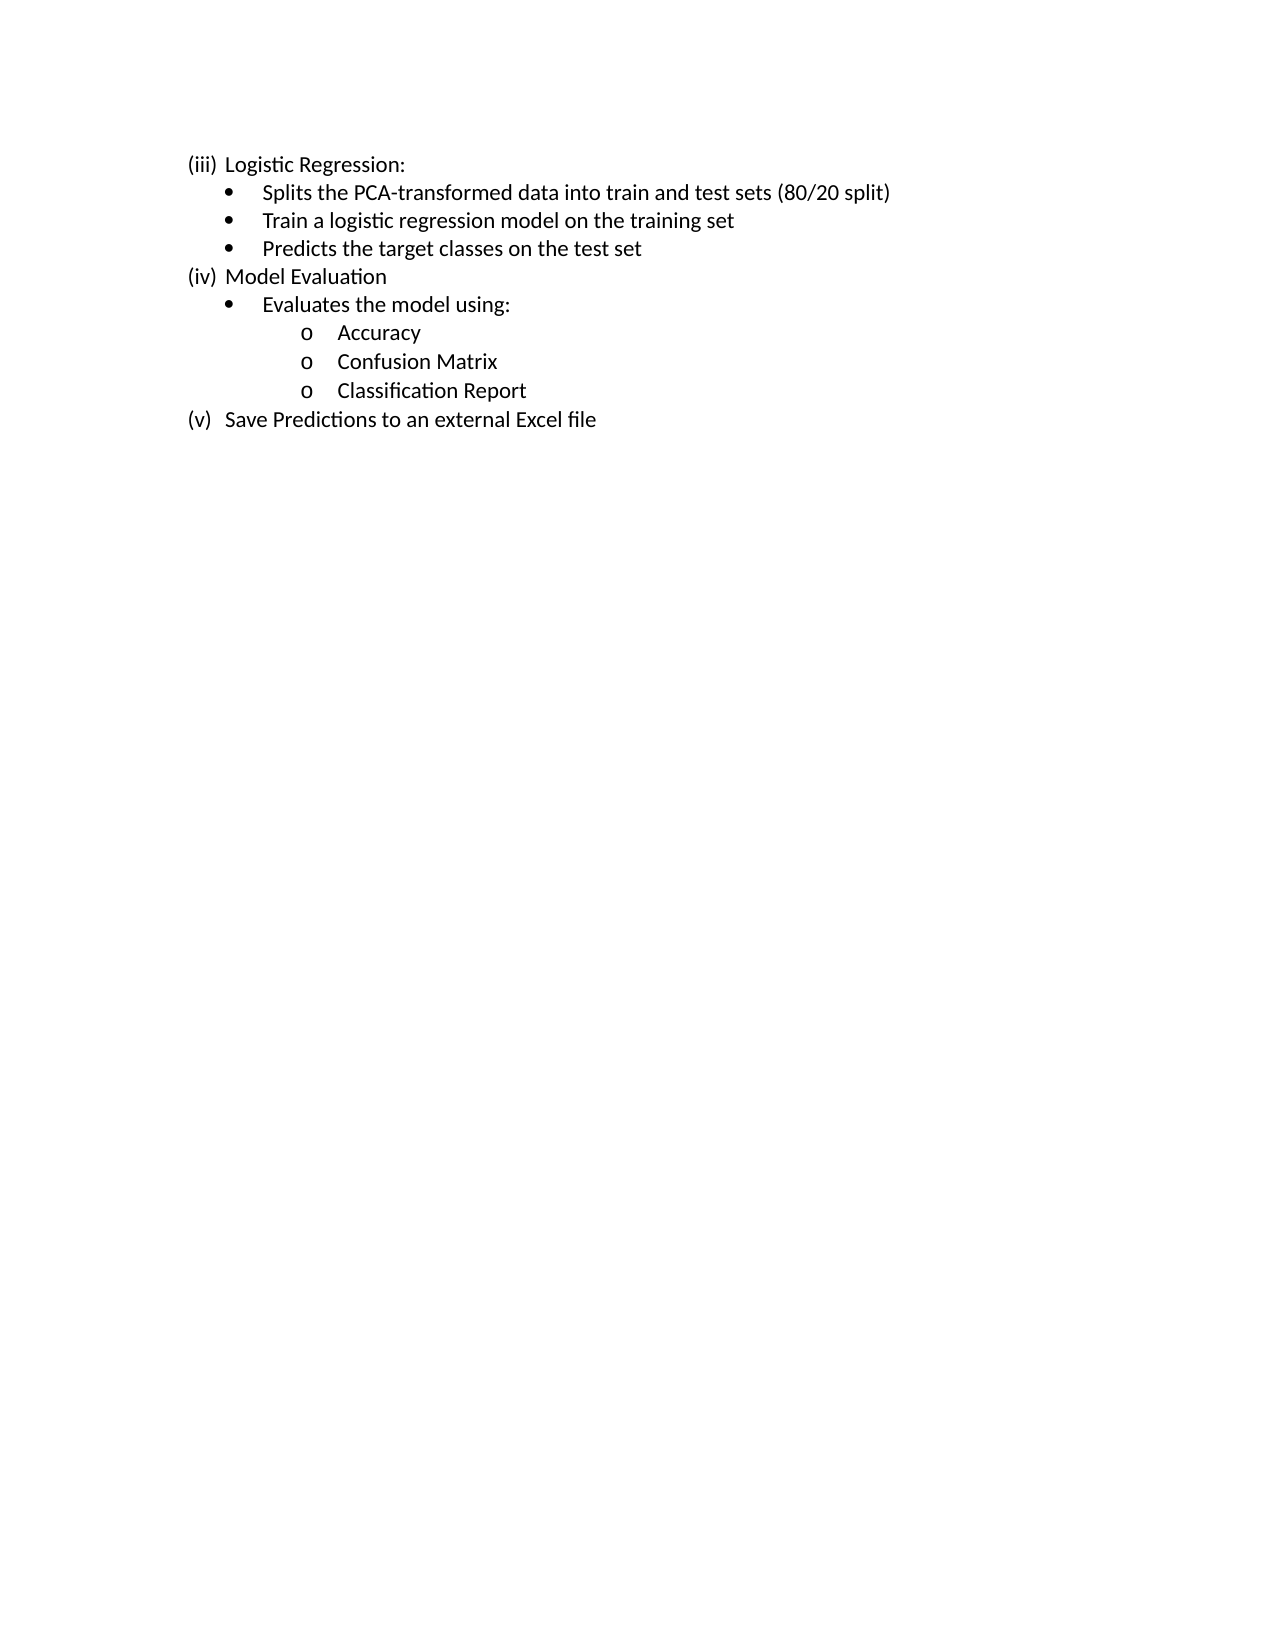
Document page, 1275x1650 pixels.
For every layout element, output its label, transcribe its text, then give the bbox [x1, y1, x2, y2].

list Splits the PCA-transformed data into train and test sets (80/20 split) [225, 178, 1125, 206]
list Predicts the target classes on the test set [225, 234, 1125, 262]
list Train a logistic regression model on the training set [225, 206, 1125, 234]
list Accuracy [300, 318, 1125, 347]
list Logistic Regression: [187, 150, 1125, 178]
list Evaluates the model using: [225, 290, 1125, 318]
list Save Predictions to an external Excel file [187, 406, 1125, 434]
list Classification Report [300, 376, 1125, 406]
list Confusion Matrix [300, 347, 1125, 376]
list Model Evaluation [187, 262, 1125, 290]
